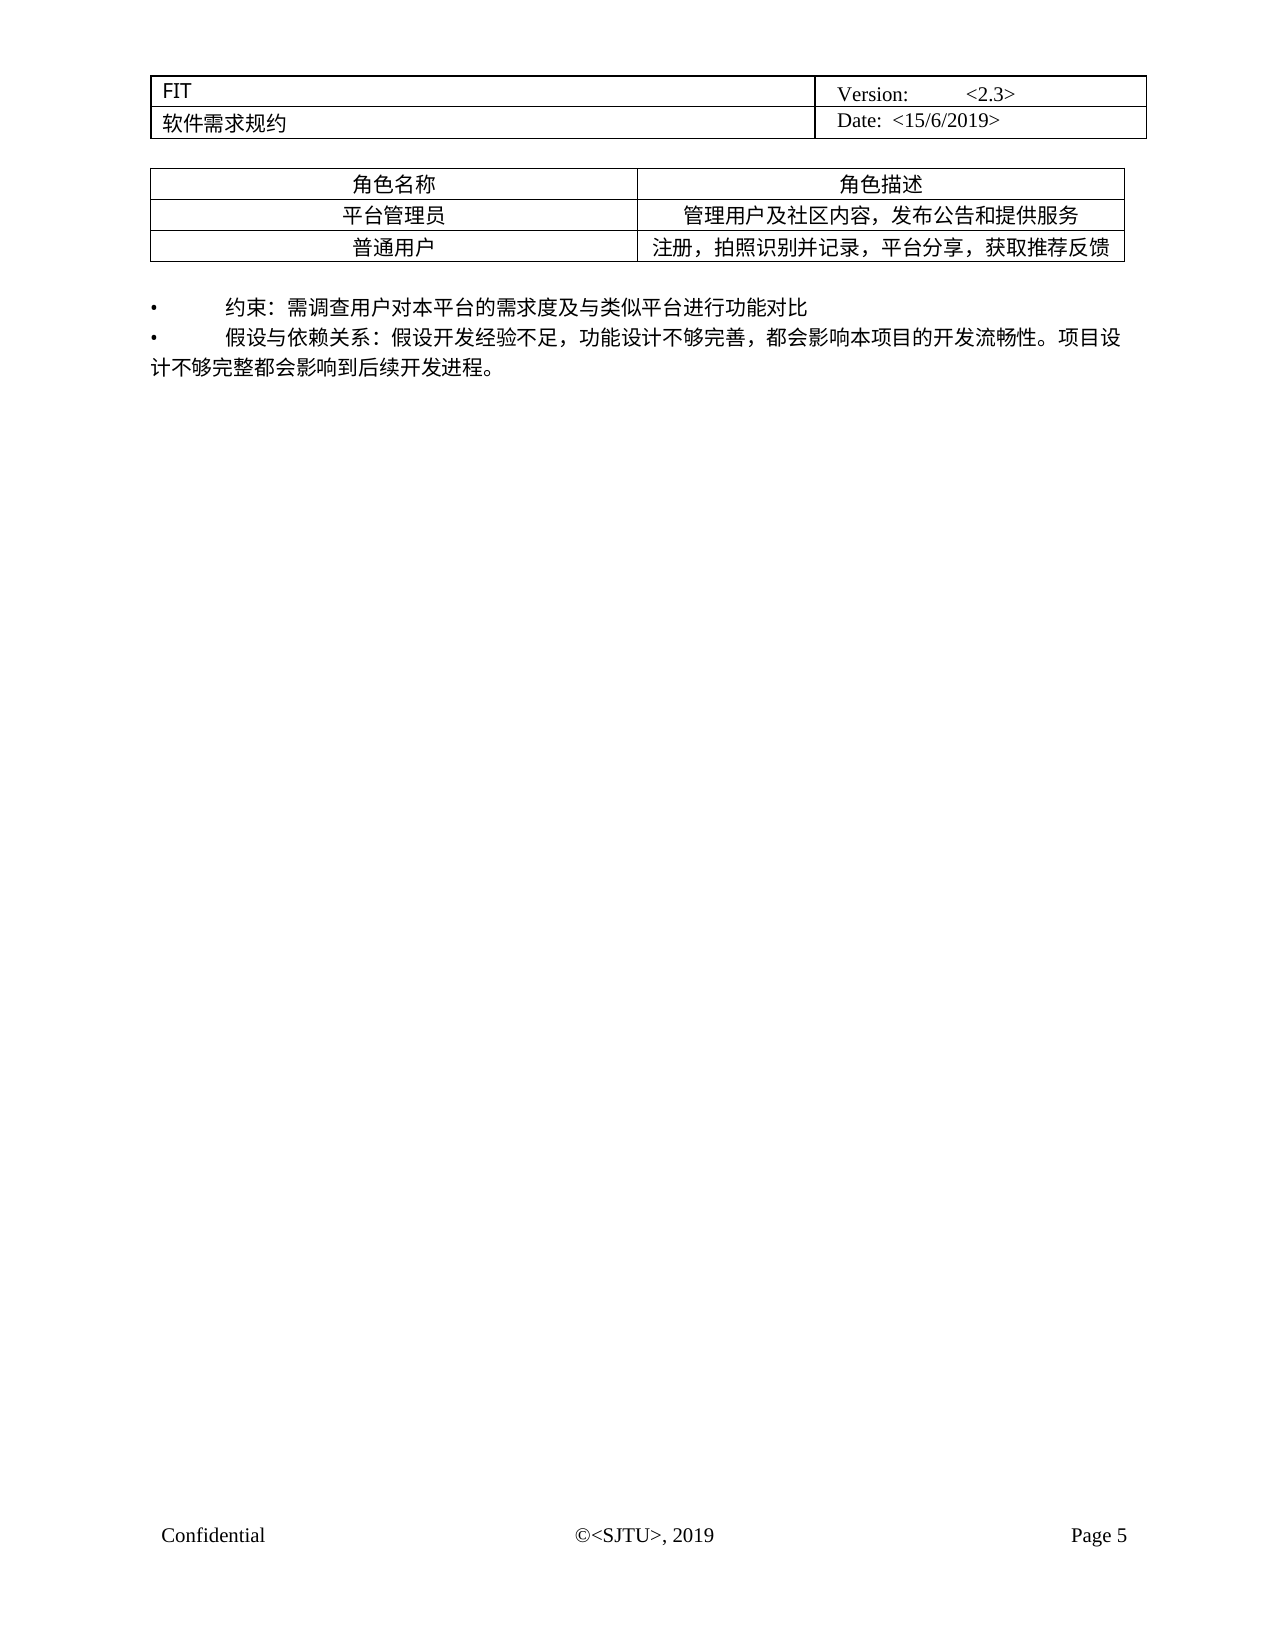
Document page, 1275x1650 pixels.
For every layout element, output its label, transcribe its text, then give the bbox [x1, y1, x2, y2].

table_cell 管理用户及社区内容，发布公告和提供服务 [638, 200, 1124, 230]
table_cell 平台管理员 [151, 200, 637, 230]
table_cell 注册，拍照识别并记录，平台分享，获取推荐反馈 [638, 231, 1124, 261]
text • 假设与依赖关系：假设开发经验不足，功能设计不够完善，都会影响本项目的开发流畅性。项目设计不够完整都会影响到后续开发进程。 [150, 321, 1125, 382]
table_cell 普通用户 [151, 231, 637, 261]
table_header 角色名称 [151, 169, 637, 199]
table_header 角色描述 [638, 169, 1124, 199]
text • 约束：需调查用户对本平台的需求度及与类似平台进行功能对比 [150, 291, 1125, 321]
